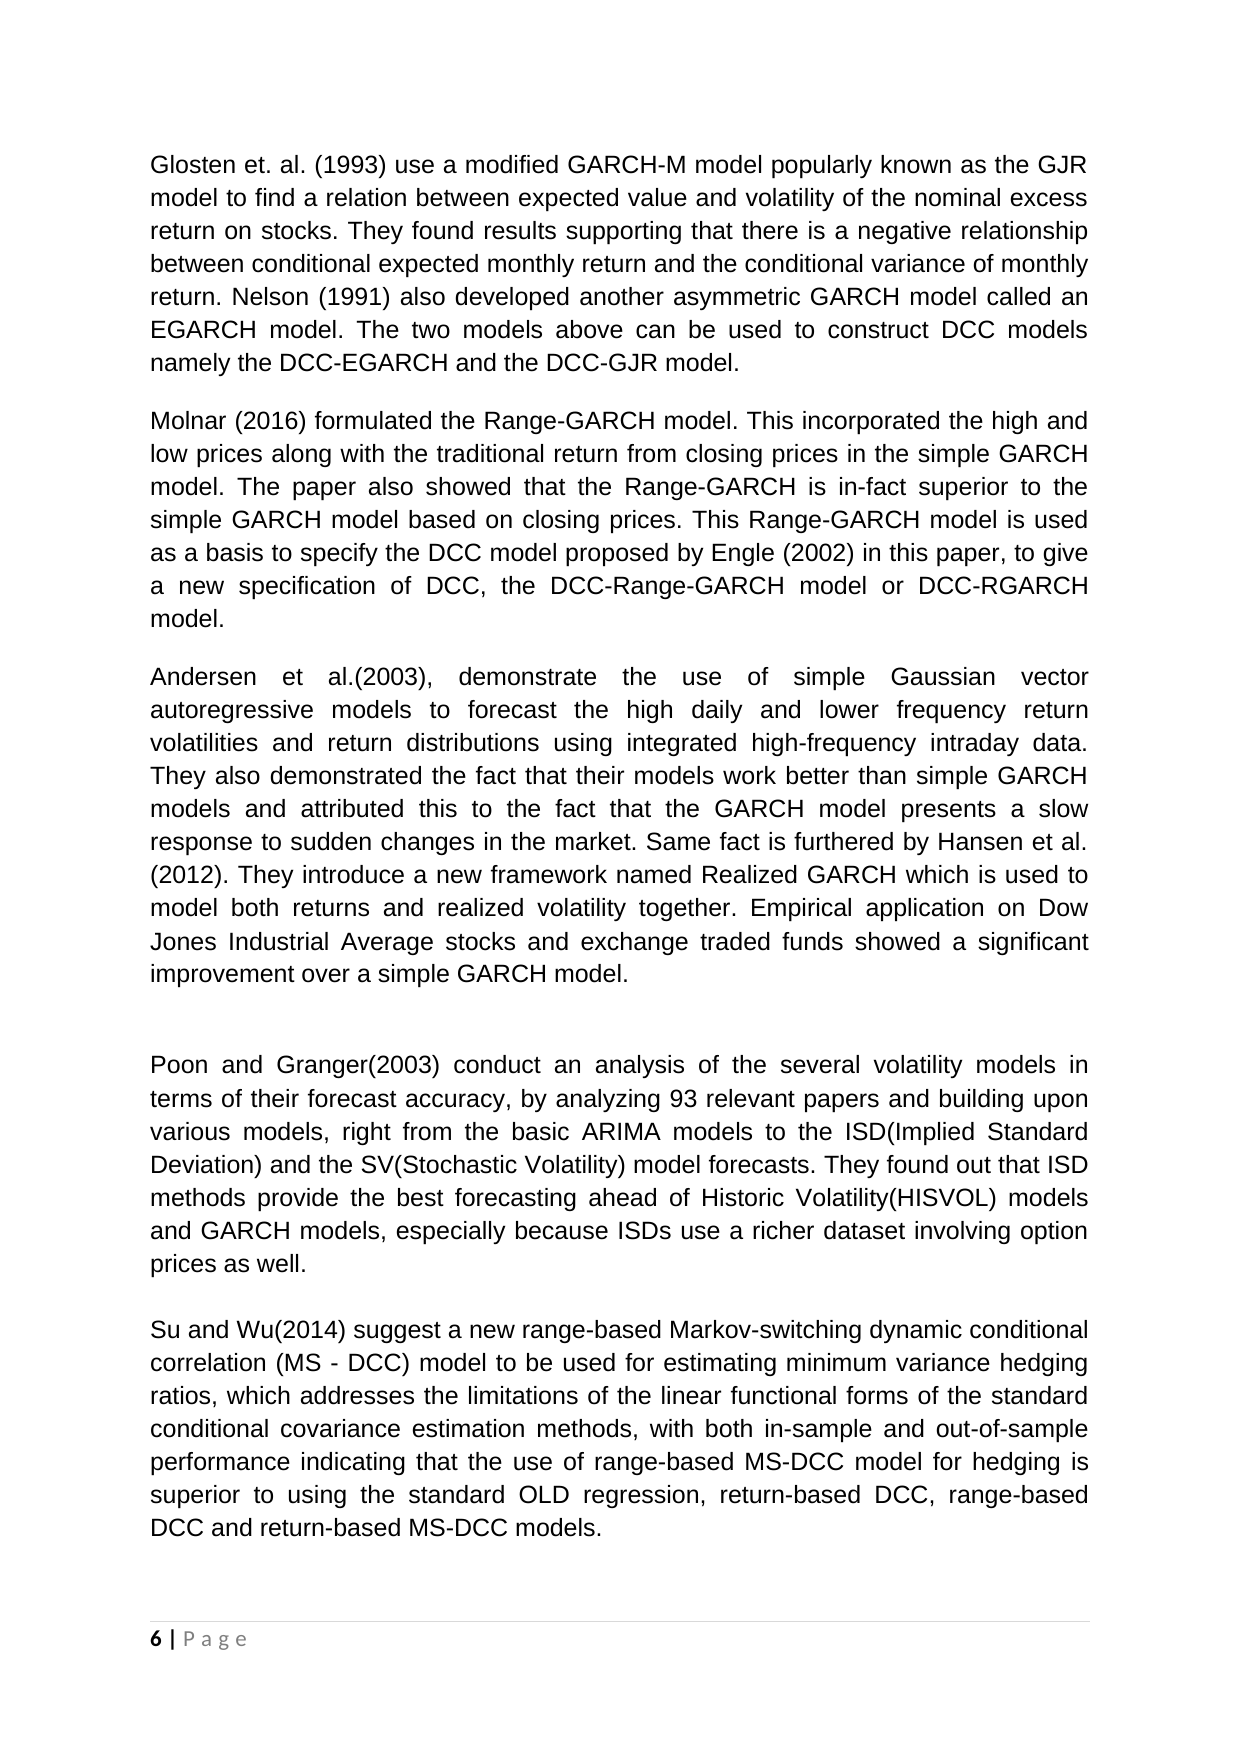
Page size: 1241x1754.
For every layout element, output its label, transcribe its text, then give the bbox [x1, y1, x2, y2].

text Andersen et al.(2003), demonstrate the use of simple Gaussian vector autoregressive models to forecast the high daily and lower frequency return volatilities and return distributions using integrated high-frequency intraday data. They also demonstrated the fact that their models work better than simple GARCH models and attributed this to the fact that the GARCH model presents a slow response to sudden changes in the market. Same fact is furthered by Hansen et al.(2012). They introduce a new framework named Realized GARCH which is used to model both returns and realized volatility together. Empirical application on Dow Jones Industrial Average stocks and exchange traded funds showed a significant improvement over a simple GARCH model. [150, 662, 1090, 988]
text Poon and Granger(2003) conduct an analysis of the several volatility models in terms of their forecast accuracy, by analyzing 93 relevant papers and building upon various models, right from the basic ARIMA models to the ISD(Implied Standard Deviation) and the SV(Stochastic Volatility) model forecasts. They found out that ISD methods provide the best forecasting ahead of Historic Volatility(HISVOL) models and GARCH models, especially because ISDs use a richer dataset involving option prices as well. [150, 1051, 1090, 1277]
text Su and Wu(2014) suggest a new range-based Markov-switching dynamic conditional correlation (MS - DCC) model to be used for estimating minimum variance hedging ratios, which addresses the limitations of the linear functional forms of the standard conditional covariance estimation methods, with both in-sample and out-of-sample performance indicating that the use of range-based MS-DCC model for hedging is superior to using the standard OLD regression, return-based DCC, range-based DCC and return-based MS-DCC models. [150, 1315, 1090, 1542]
text Molnar (2016) formulated the Range-GARCH model. This incorporated the high and low prices along with the traditional return from closing prices in the simple GARCH model. The paper also showed that the Range-GARCH is in-fact superior to the simple GARCH model based on closing prices. This Range-GARCH model is used as a basis to specify the DCC model proposed by Engle (2002) in this paper, to give a new specification of DCC, the DCC-Range-GARCH model or DCC-RGARCH model. [150, 406, 1090, 633]
text Glosten et. al. (1993) use a modified GARCH-M model popularly known as the GJR model to find a relation between expected value and volatility of the nominal excess return on stocks. They found results supporting that there is a negative relationship between conditional expected monthly return and the conditional variance of monthly return. Nelson (1991) also developed another asymmetric GARCH model called an EGARCH model. The two models above can be used to construct DCC models namely the DCC-EGARCH and the DCC-GJR model. [150, 150, 1090, 377]
